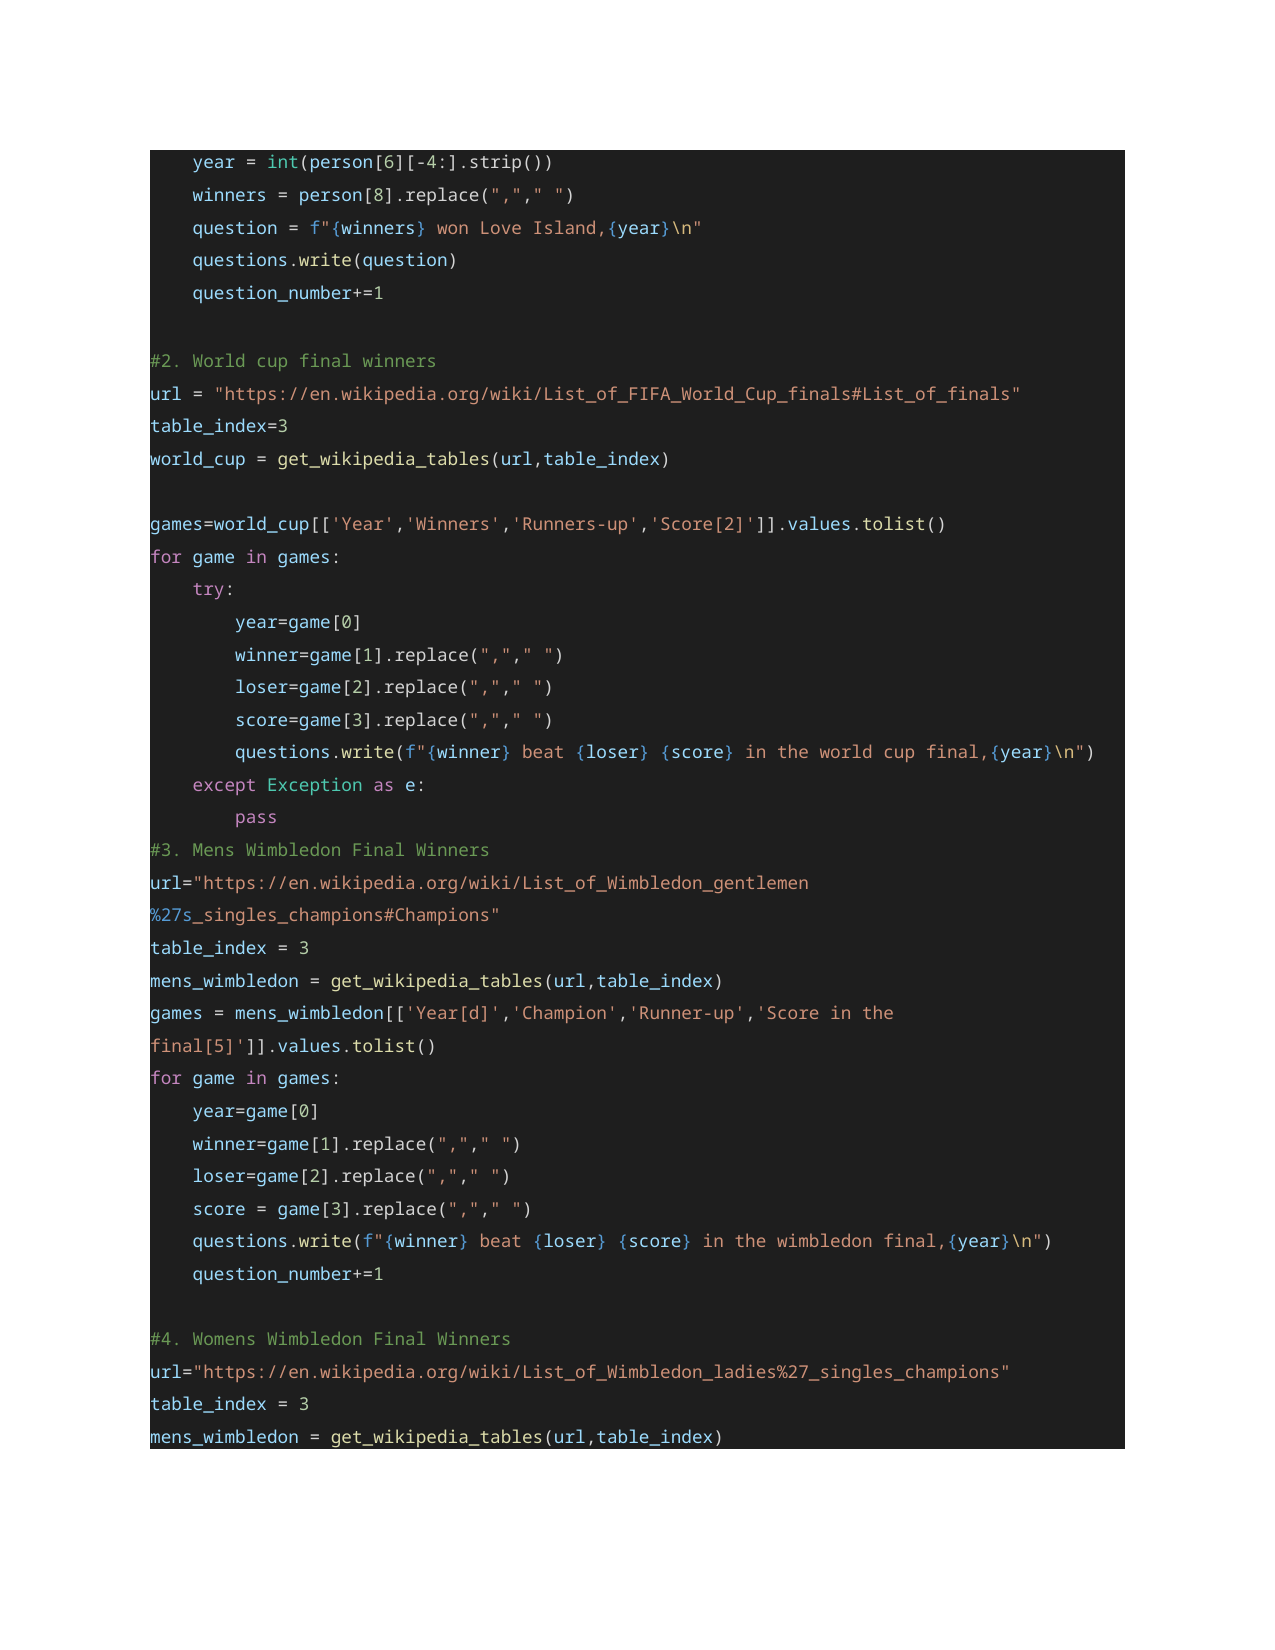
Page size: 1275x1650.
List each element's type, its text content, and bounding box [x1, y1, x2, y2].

text for game in games: [150, 1066, 1125, 1090]
text #3. Mens Wimbledon Final Winners [150, 838, 1125, 862]
text pass [150, 805, 1125, 829]
text except Exception as e: [150, 772, 1125, 797]
text try: [150, 577, 1125, 601]
text #4. Womens Wimbledon Final Winners [150, 1327, 1125, 1351]
text mens_wimbledon = get_wikipedia_tables(url,table_index) [150, 968, 1125, 992]
text loser=game[2].replace(","," ") [150, 674, 1125, 699]
text url="https://en.wikipedia.org/wiki/List_of_Wimbledon_ladies%27_singles_champions" [150, 1359, 1125, 1383]
text winner=game[1].replace(","," ") [150, 1131, 1125, 1155]
text score = game[3].replace(","," ") [150, 1196, 1125, 1220]
text url="https://en.wikipedia.org/wiki/List_of_Wimbledon_gentlemen%27s_singles_champions#Champions" [150, 870, 1125, 927]
text question_number+=1 [150, 1261, 1125, 1286]
text year=game[0] [150, 1098, 1125, 1123]
text games = mens_wimbledon[['Year[d]','Champion','Runner-up','Score in the final[5]']].values.tolist() [150, 1001, 1125, 1057]
text question = f"{winners} won Love Island,{year}\n" [150, 215, 1125, 239]
text games=world_cup[['Year','Winners','Runners-up','Score[2]']].values.tolist() [150, 512, 1125, 536]
text question_number+=1 [150, 280, 1125, 304]
text table_index = 3 [150, 935, 1125, 959]
text url = "https://en.wikipedia.org/wiki/List_of_FIFA_World_Cup_finals#List_of_finals" [150, 381, 1125, 405]
text table_index=3 [150, 414, 1125, 438]
text world_cup = get_wikipedia_tables(url,table_index) [150, 446, 1125, 471]
text table_index = 3 [150, 1392, 1125, 1416]
text score=game[3].replace(","," ") [150, 707, 1125, 731]
text #2. World cup final winners [150, 348, 1125, 373]
text year = int(person[6][-4:].strip()) [150, 150, 1125, 174]
text year=game[0] [150, 609, 1125, 633]
text questions.write(question) [150, 248, 1125, 272]
text questions.write(f"{winner} beat {loser} {score} in the wimbledon final,{year}\n") [150, 1229, 1125, 1253]
text loser=game[2].replace(","," ") [150, 1164, 1125, 1188]
text questions.write(f"{winner} beat {loser} {score} in the world cup final,{year}\n") [150, 740, 1125, 764]
text mens_wimbledon = get_wikipedia_tables(url,table_index) [150, 1424, 1125, 1449]
text winner=game[1].replace(","," ") [150, 642, 1125, 666]
text winners = person[8].replace(","," ") [150, 183, 1125, 207]
text for game in games: [150, 544, 1125, 568]
